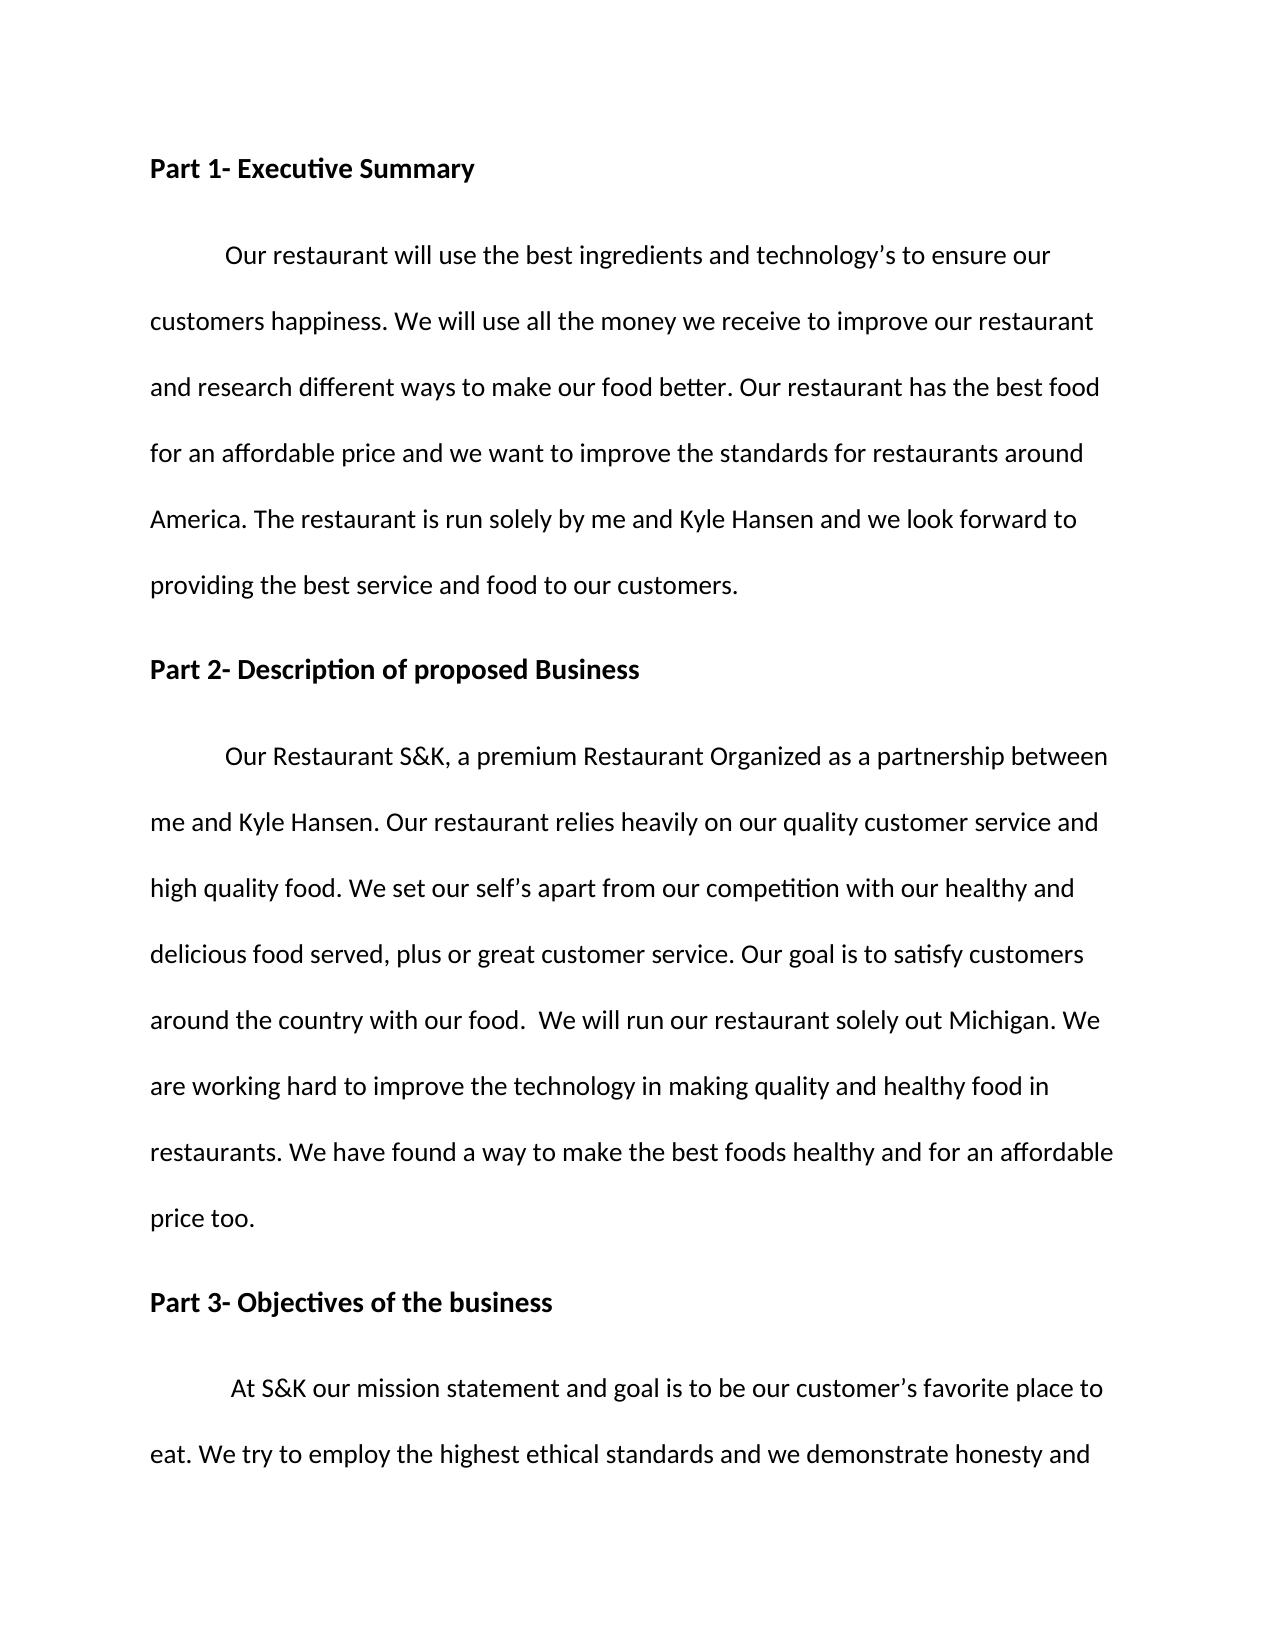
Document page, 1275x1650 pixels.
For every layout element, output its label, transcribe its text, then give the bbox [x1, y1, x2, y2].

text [150, 1372, 1125, 1471]
text Part 1- Executive Summary [150, 150, 1125, 186]
text Our Restaurant S&K, a premium Restaurant Organized as a partnership between me and Kyle Hansen. Our restaurant relies heavily on our quality customer service and high quality food. We set our self’s apart from our competition with our healthy and delicious food served, plus or great customer service. Our goal is to satisfy customers around the country with our food. We will run our restaurant solely out Michigan. We are working hard to improve the technology in making quality and healthy food in restaurants. We have found a way to make the best foods healthy and for an affordable price too. [150, 739, 1125, 1234]
text Our restaurant will use the best ingredients and technology’s to ensure our customers happiness. We will use all the money we receive to improve our restaurant and research different ways to make our food better. Our restaurant has the best food for an affordable price and we want to improve the standards for restaurants around America. The restaurant is run solely by me and Kyle Hansen and we look forward to providing the best service and food to our customers. [150, 238, 1125, 601]
text Part 3- Objectives of the business [150, 1284, 1125, 1319]
text Part 2- Description of proposed Business [150, 651, 1125, 686]
